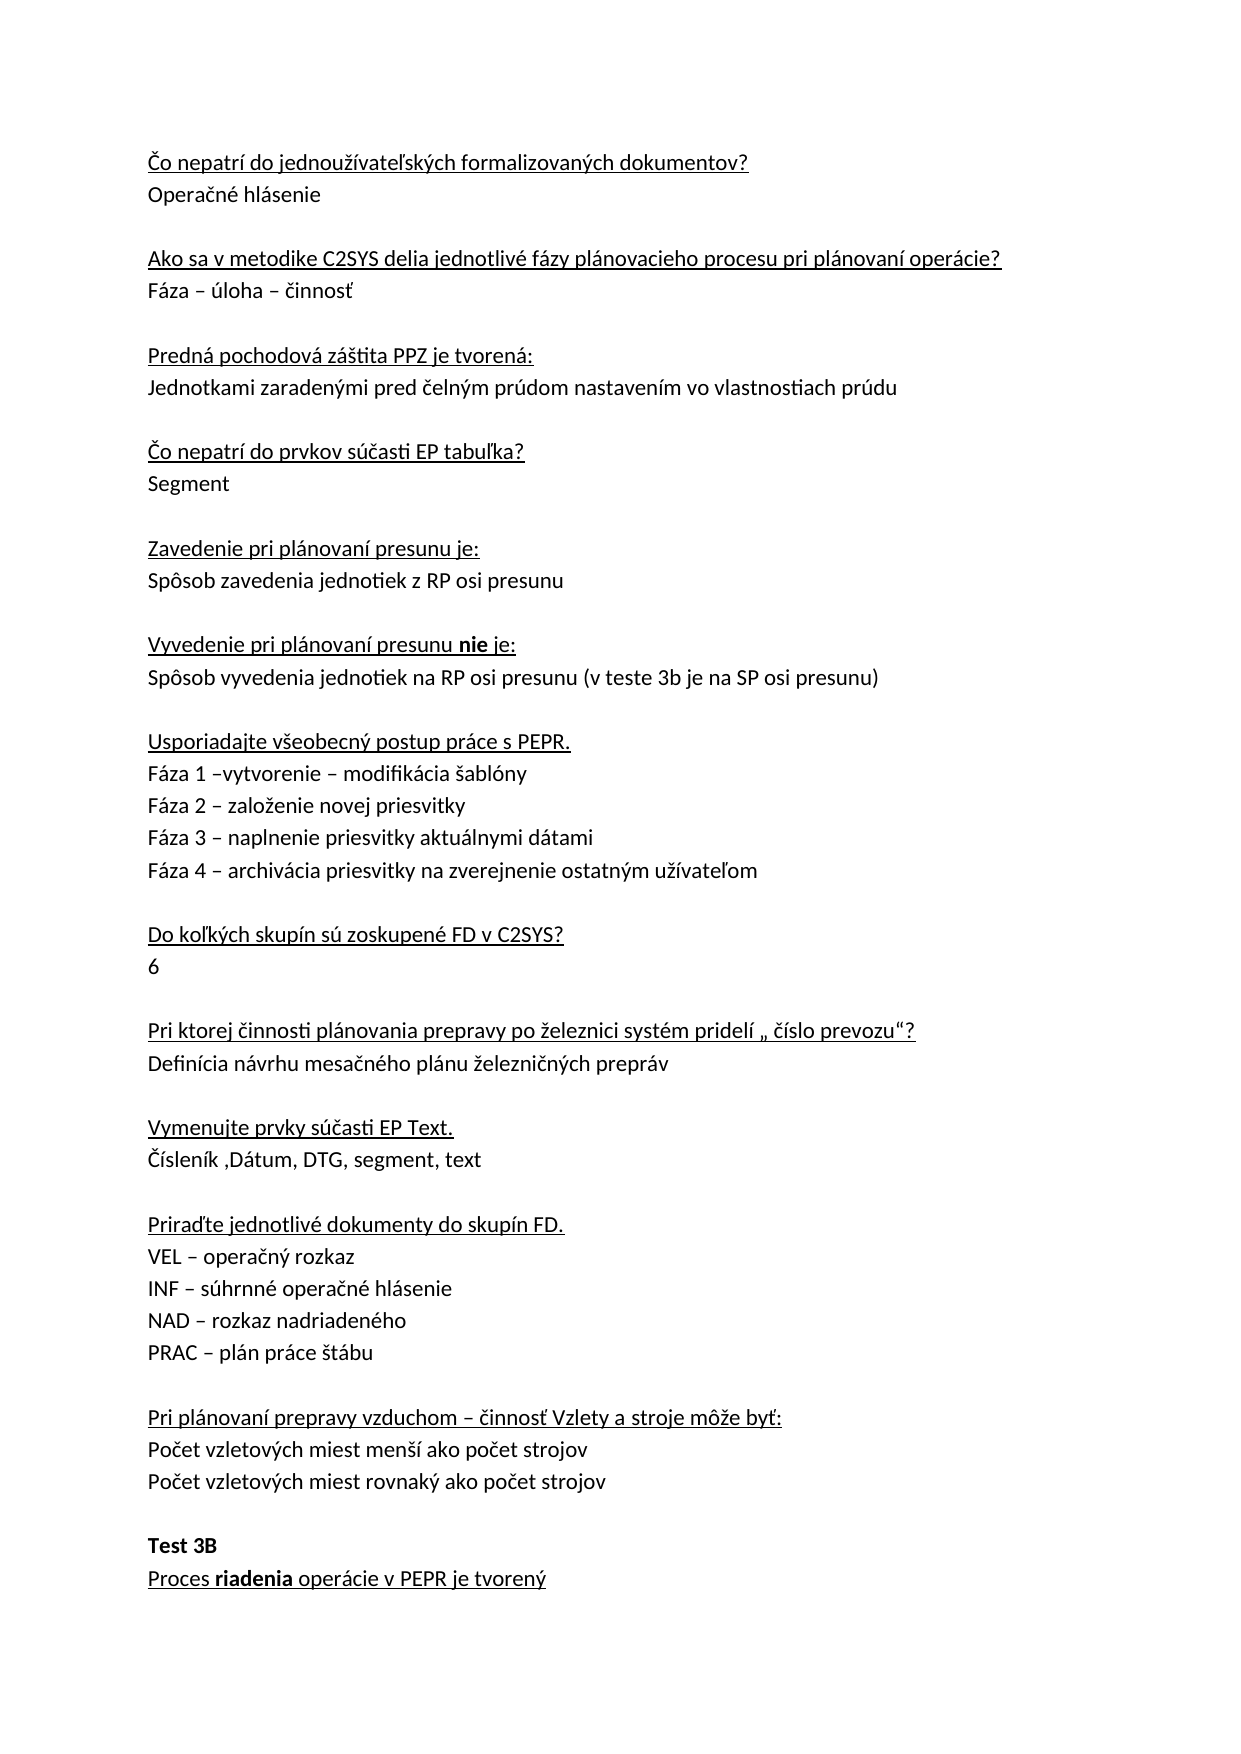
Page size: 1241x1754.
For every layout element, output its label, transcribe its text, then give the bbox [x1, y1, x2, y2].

text 6 [148, 952, 1093, 980]
text Proces riadenia operácie v PEPR je tvorený [148, 1564, 1093, 1592]
text PRAC – plán práce štábu [148, 1338, 1093, 1367]
text Priraďte jednotlivé dokumenty do skupín FD. [148, 1210, 1093, 1238]
text INF – súhrnné operačné hlásenie [148, 1274, 1093, 1302]
text Vyvedenie pri plánovaní presunu nie je: [148, 630, 1093, 658]
text VEL – operačný rozkaz [148, 1242, 1093, 1270]
text Jednotkami zaradenými pred čelným prúdom nastavením vo vlastnostiach prúdu [148, 373, 1093, 401]
text Pri ktorej činnosti plánovania prepravy po železnici systém pridelí „ číslo prevozu“? [148, 1017, 1093, 1045]
text Segment [148, 469, 1093, 497]
text Fáza 2 – založenie novej priesvitky [148, 791, 1093, 819]
text Fáza – úloha – činnosť [148, 276, 1093, 304]
text Test 3B [148, 1532, 1093, 1560]
text Počet vzletových miest rovnaký ako počet strojov [148, 1467, 1093, 1495]
text Pri plánovaní prepravy vzduchom – činnosť Vzlety a stroje môže byť: [148, 1403, 1093, 1431]
text Spôsob vyvedenia jednotiek na RP osi presunu (v teste 3b je na SP osi presunu) [148, 663, 1093, 691]
text Ako sa v metodike C2SYS delia jednotlivé fázy plánovacieho procesu pri plánovaní operácie? [148, 244, 1093, 272]
text Čo nepatrí do prvkov súčasti EP tabuľka? [148, 437, 1093, 465]
text NAD – rozkaz nadriadeného [148, 1306, 1093, 1334]
text Zavedenie pri plánovaní presunu je: [148, 534, 1093, 562]
text Fáza 3 – naplnenie priesvitky aktuálnymi dátami [148, 823, 1093, 852]
text Operačné hlásenie [148, 180, 1093, 208]
text Definícia návrhu mesačného plánu železničných prepráv [148, 1049, 1093, 1077]
text Čísleník ,Dátum, DTG, segment, text [148, 1145, 1093, 1173]
text Vymenujte prvky súčasti EP Text. [148, 1113, 1093, 1141]
text Fáza 1 –vytvorenie – modifikácia šablóny [148, 759, 1093, 787]
text Do koľkých skupín sú zoskupené FD v C2SYS? [148, 920, 1093, 948]
text Čo nepatrí do jednoužívateľských formalizovaných dokumentov? [148, 148, 1093, 176]
text Predná pochodová záštita PPZ je tvorená: [148, 341, 1093, 369]
text Fáza 4 – archivácia priesvitky na zverejnenie ostatným užívateľom [148, 856, 1093, 884]
text Usporiadajte všeobecný postup práce s PEPR. [148, 727, 1093, 755]
text Spôsob zavedenia jednotiek z RP osi presunu [148, 566, 1093, 594]
text Počet vzletových miest menší ako počet strojov [148, 1435, 1093, 1463]
